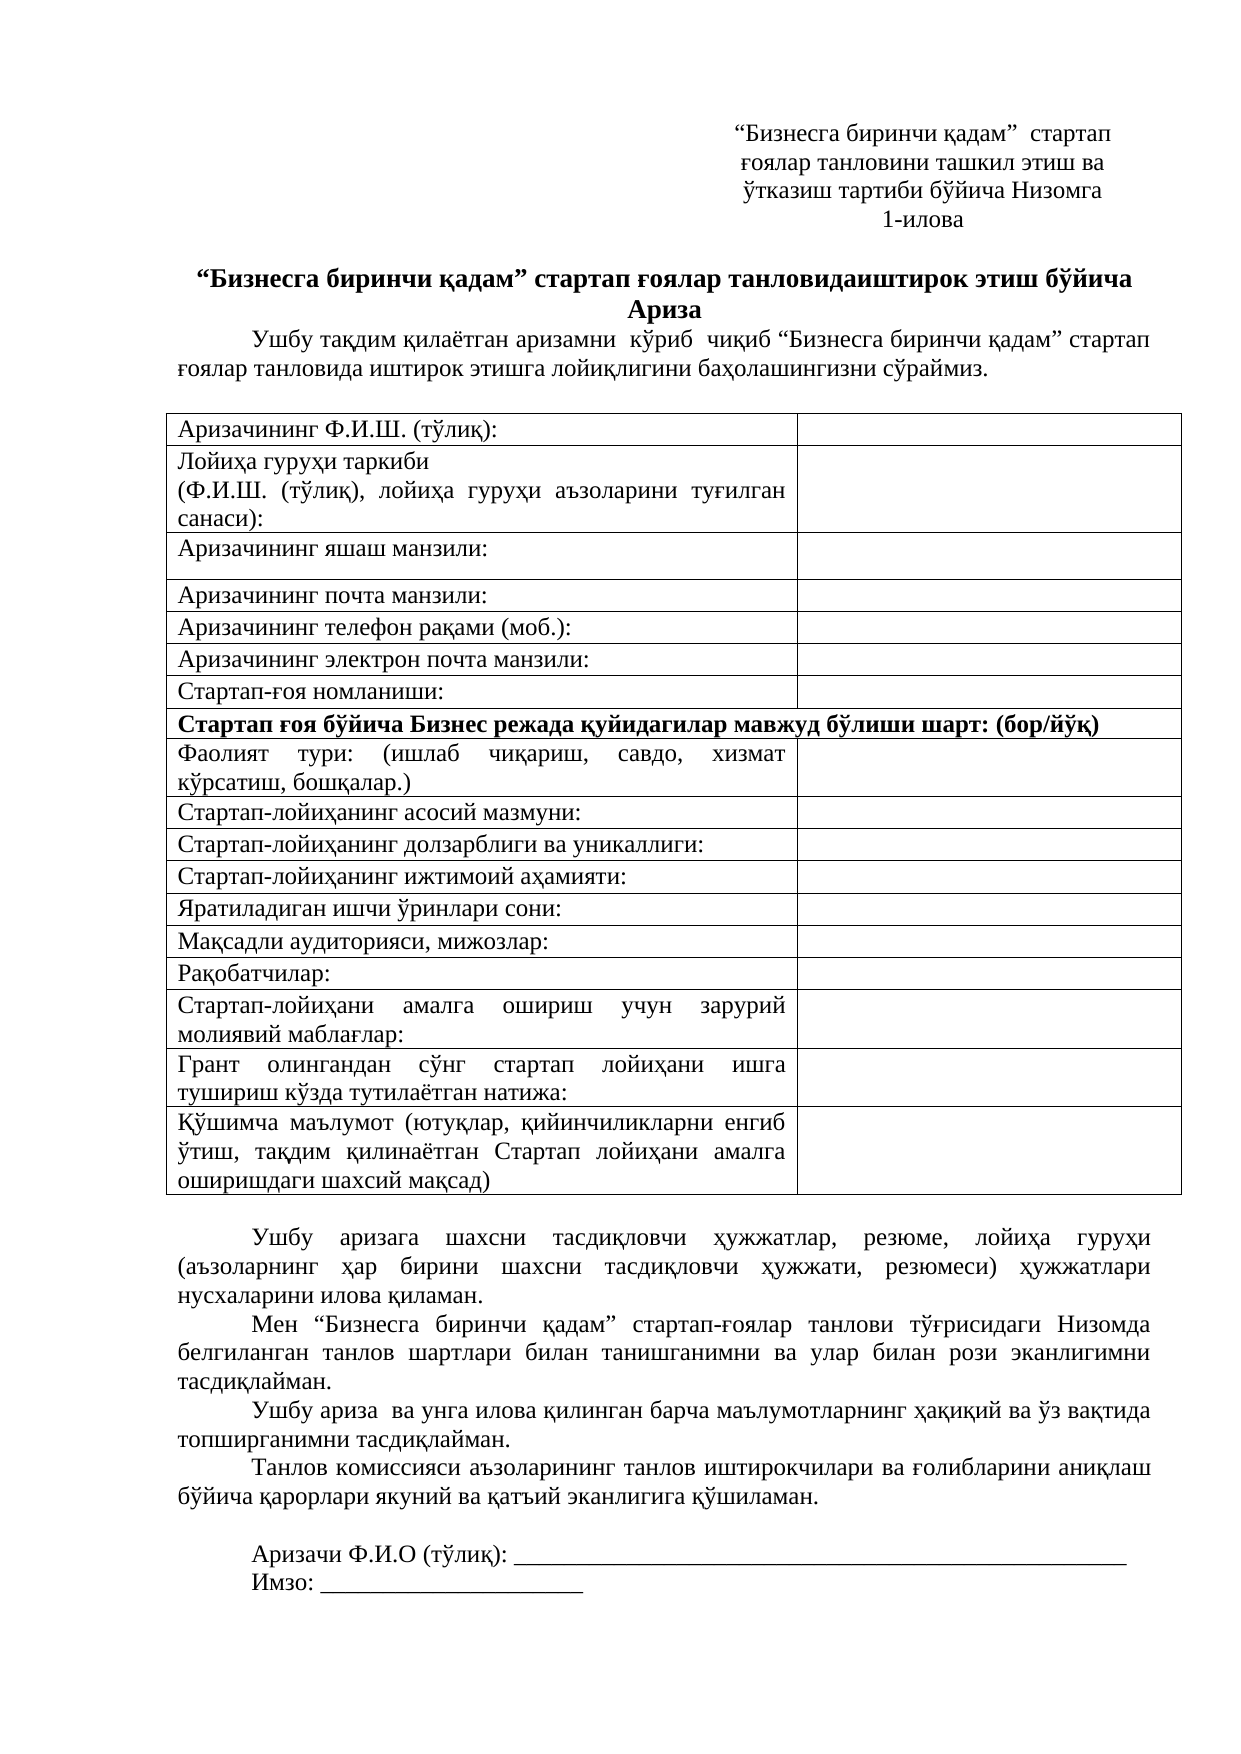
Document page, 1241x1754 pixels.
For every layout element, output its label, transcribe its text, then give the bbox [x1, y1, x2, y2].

table_cell Мақсадли аудиторияси, мижозлар: [167, 926, 797, 957]
table_header [798, 414, 1181, 445]
table_cell Аризачининг яшаш манзили: [167, 533, 797, 579]
table_cell Стартап-лойиҳанинг долзарблиги ва уникаллиги: [167, 829, 797, 860]
table_cell [798, 861, 1181, 892]
text Ушбу ариза ва унга илова қилинган барча маълумотларнинг ҳақиқий ва ўз вақтида топширганимни тасдиқлайман. [177, 1395, 1152, 1452]
table_cell [798, 580, 1181, 611]
table_cell [798, 676, 1181, 708]
table_cell Яратиладиган ишчи ўринлари сони: [167, 894, 797, 925]
text Аризачи Ф.И.О (тўлиқ): _________________________________________________ [177, 1539, 1152, 1567]
table_cell [798, 958, 1181, 989]
text “Бизнесга биринчи қадам” стартап [693, 118, 1152, 147]
table_cell [798, 1107, 1181, 1193]
text Мен “Бизнесга биринчи қадам” стартап-ғоялар танлови тўғрисидаги Низомда белгиланган танлов шартлари билан танишганимни ва улар билан рози эканлигимни тасдиқлайман. [177, 1309, 1152, 1395]
table_cell Лойиҳа гуруҳи таркиби (Ф.И.Ш. (тўлиқ), лойиҳа гуруҳи аъзоларини туғилган санаси): [167, 446, 797, 532]
table_cell Грант олингандан сўнг стартап лойиҳани ишга тушириш кўзда тутилаётган натижа: [167, 1049, 797, 1106]
text Танлов комиссияси аъзоларининг танлов иштирокчилари ва ғолибларини аниқлаш бўйича қарорлари якуний ва қатъий эканлигига қўшиламан. [177, 1452, 1152, 1510]
table_cell Стартап-лойиҳанинг ижтимоий аҳамияти: [167, 861, 797, 892]
table_cell Аризачининг почта манзили: [167, 580, 797, 611]
table_cell [798, 894, 1181, 925]
table_cell Стартап-ғоя номланиши: [167, 676, 797, 708]
table_cell Рақобатчилар: [167, 958, 797, 989]
table_cell [798, 1049, 1181, 1106]
table_header Аризачининг Ф.И.Ш. (тўлиқ): [167, 414, 797, 445]
table_cell [798, 739, 1181, 796]
text Ариза [177, 293, 1152, 324]
table_cell Стартап-лойиҳанинг асосий мазмуни: [167, 797, 797, 828]
table_cell Аризачининг телефон рақами (моб.): [167, 612, 797, 643]
table_cell [798, 926, 1181, 957]
table_cell Фаолият тури: (ишлаб чиқариш, савдо, хизмат кўрсатиш, бошқалар.) [167, 739, 797, 796]
table_cell [798, 797, 1181, 828]
table_cell Қўшимча маълумот (ютуқлар, қийинчиликларни енгиб ўтиш, тақдим қилинаётган Стартап лойиҳани амалга оширишдаги шахсий мақсад) [167, 1107, 797, 1193]
table_cell [798, 829, 1181, 860]
table_cell [798, 612, 1181, 643]
text ўтказиш тартиби бўйича Низомга [693, 176, 1152, 204]
table_cell [798, 446, 1181, 532]
text ғоялар танловини ташкил этиш ва [693, 147, 1152, 176]
table_cell [798, 990, 1181, 1048]
table_cell [798, 533, 1181, 579]
table_cell [798, 644, 1181, 675]
text “Бизнесга биринчи қадам” стартап ғоялар танловидаиштирок этиш бўйича [177, 262, 1152, 293]
table_cell Аризачининг электрон почта манзили: [167, 644, 797, 675]
text Имзо: _____________________ [177, 1567, 1152, 1596]
table_cell Стартап ғоя бўйича Бизнес режада қуйидагилар мавжуд бўлиши шарт: (бор/йўқ) [167, 709, 1181, 737]
table_cell Стартап-лойиҳани амалга ошириш учун зарурий молиявий маблағлар: [167, 990, 797, 1048]
text Ушбу тақдим қилаётган аризамни кўриб чиқиб “Бизнесга биринчи қадам” стартап ғоялар танловида иштирок этишга лойиқлигини баҳолашингизни сўраймиз. [177, 324, 1152, 382]
text 1-илова [693, 204, 1152, 233]
text Ушбу аризага шахсни тасдиқловчи ҳужжатлар, резюме, лойиҳа гуруҳи (аъзоларнинг ҳар бирини шахсни тасдиқловчи ҳужжати, резюмеси) ҳужжатлари нусхаларини илова қиламан. [177, 1222, 1152, 1309]
